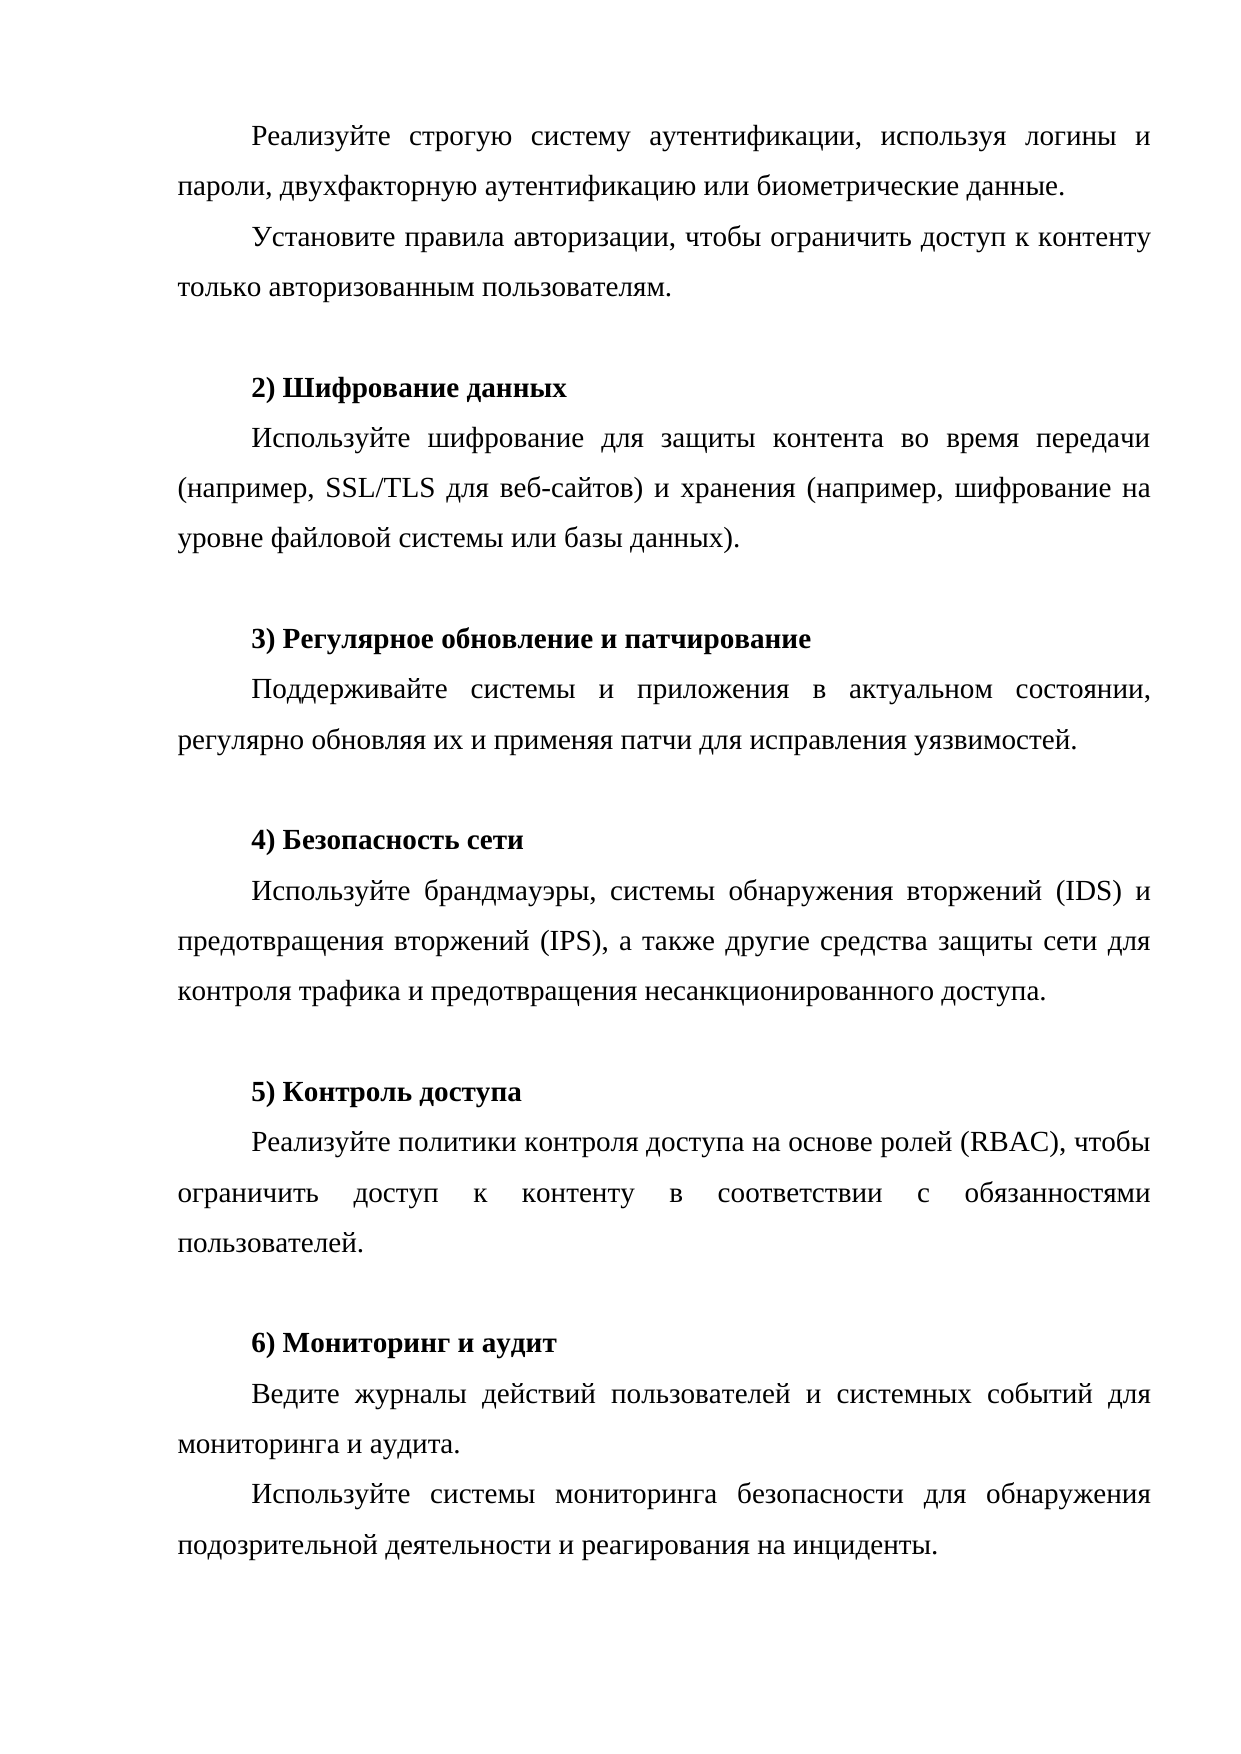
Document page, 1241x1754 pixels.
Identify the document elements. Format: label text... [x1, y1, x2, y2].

text Используйте брандмауэры, системы обнаружения вторжений (IDS) и предотвращения вторжений (IPS), а также другие средства защиты сети для контроля трафика и предотвращения несанкционированного доступа. [177, 873, 1152, 1007]
text Используйте системы мониторинга безопасности для обнаружения подозрительной деятельности и реагирования на инциденты. [177, 1477, 1152, 1560]
text Установите правила авторизации, чтобы ограничить доступ к контенту только авторизованным пользователям. [177, 219, 1152, 303]
text Используйте шифрование для защиты контента во время передачи (например, SSL/TLS для веб-сайтов) и хранения (например, шифрование на уровне файловой системы или базы данных). [177, 420, 1152, 554]
text Поддерживайте системы и приложения в актуальном состоянии, регулярно обновляя их и применяя патчи для исправления уязвимостей. [177, 672, 1152, 755]
text Ведите журналы действий пользователей и системных событий для мониторинга и аудита. [177, 1376, 1152, 1460]
text Реализуйте политики контроля доступа на основе ролей (RBAC), чтобы ограничить доступ к контенту в соответствии с обязанностями пользователей. [177, 1124, 1152, 1258]
text 3) Регулярное обновление и патчирование [177, 621, 1152, 655]
text 6) Мониторинг и аудит [177, 1326, 1152, 1359]
text 5) Контроль доступа [177, 1074, 1152, 1108]
text Реализуйте строгую систему аутентификации, используя логины и пароли, двухфакторную аутентификацию или биометрические данные. [177, 118, 1152, 202]
text 4) Безопасность сети [177, 822, 1152, 856]
text 2) Шифрование данных [177, 370, 1152, 403]
